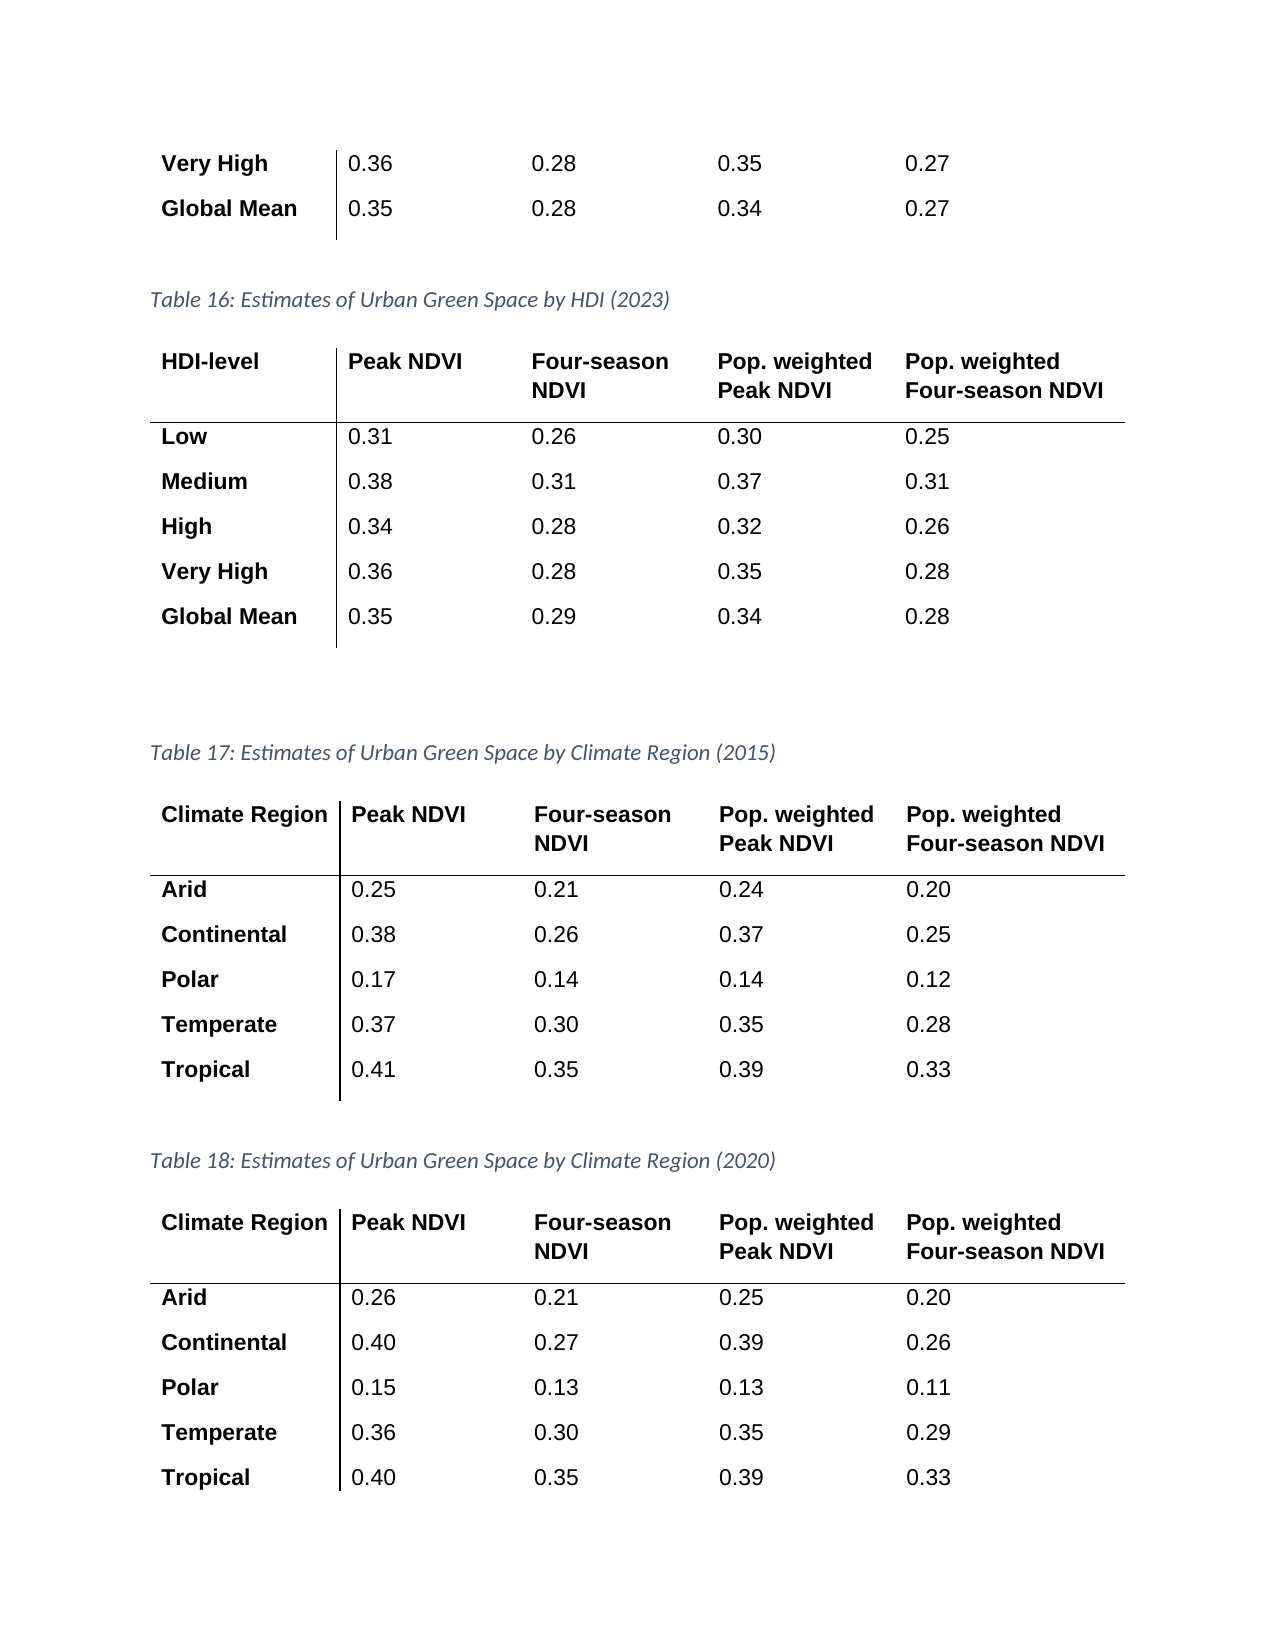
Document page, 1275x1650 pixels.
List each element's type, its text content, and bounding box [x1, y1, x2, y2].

table_cell 0.26 [520, 423, 706, 468]
table_header Climate Region [150, 1209, 339, 1283]
table_cell 0.14 [523, 966, 708, 1011]
table_cell 0.24 [708, 876, 895, 921]
table_cell 0.38 [337, 468, 520, 513]
table_header Pop. weighted Four-season NDVI [895, 801, 1125, 875]
table_header Four-season NDVI [523, 1209, 708, 1283]
table_cell 0.25 [895, 921, 1125, 966]
table_cell 0.35 [337, 195, 520, 240]
table_cell 0.13 [523, 1374, 708, 1419]
table_cell 0.25 [894, 423, 1125, 468]
table_cell 0.30 [523, 1419, 708, 1464]
table_cell 0.36 [341, 1419, 523, 1464]
table_cell 0.15 [341, 1374, 523, 1419]
table_header HDI-level [150, 348, 336, 422]
table_cell 0.25 [708, 1284, 895, 1329]
table_cell 0.37 [708, 921, 895, 966]
table_cell Continental [150, 1329, 339, 1374]
table_cell 0.35 [523, 1056, 708, 1101]
table_cell 0.35 [708, 1011, 895, 1056]
table_cell 0.27 [894, 150, 1125, 195]
table_cell 0.35 [523, 1464, 708, 1491]
table_cell 0.28 [895, 1011, 1125, 1056]
table_cell 0.27 [523, 1329, 708, 1374]
table_cell 0.40 [341, 1464, 523, 1491]
table_cell Arid [150, 876, 339, 921]
table_cell Very High [150, 150, 336, 195]
table_cell 0.37 [706, 468, 894, 513]
table_cell 0.20 [895, 876, 1125, 921]
table_cell 0.35 [706, 558, 894, 603]
table_header Pop. weighted Peak NDVI [708, 1209, 895, 1283]
table_cell 0.28 [520, 513, 706, 558]
table_cell 0.33 [895, 1056, 1125, 1101]
table_cell Arid [150, 1284, 339, 1329]
table_cell 0.28 [894, 558, 1125, 603]
table_cell 0.31 [520, 468, 706, 513]
table_cell 0.39 [708, 1056, 895, 1101]
table_cell 0.41 [341, 1056, 523, 1101]
table_cell Global Mean [150, 195, 336, 240]
table_cell 0.34 [706, 195, 894, 240]
table_cell 0.26 [523, 921, 708, 966]
table_cell 0.13 [708, 1374, 895, 1419]
table_header Climate Region [150, 801, 339, 875]
table_cell 0.29 [520, 603, 706, 648]
table_cell 0.25 [341, 876, 523, 921]
table_header Pop. weighted Peak NDVI [706, 348, 894, 422]
table_cell 0.21 [523, 1284, 708, 1329]
table_cell 0.28 [520, 150, 706, 195]
table_cell 0.27 [894, 195, 1125, 240]
table_cell Global Mean [150, 603, 336, 648]
table_header Peak NDVI [341, 1209, 523, 1283]
table_cell High [150, 513, 336, 558]
table_cell Temperate [150, 1011, 339, 1056]
table_cell 0.32 [706, 513, 894, 558]
table_cell 0.26 [894, 513, 1125, 558]
text Table 16: Estimates of Urban Green Space by HDI (2023) [150, 285, 1125, 313]
table_cell 0.39 [708, 1329, 895, 1374]
table_cell Continental [150, 921, 339, 966]
table_cell 0.26 [341, 1284, 523, 1329]
table_cell Temperate [150, 1419, 339, 1464]
table_cell 0.35 [706, 150, 894, 195]
table_cell 0.26 [895, 1329, 1125, 1374]
table_cell 0.14 [708, 966, 895, 1011]
table_header Four-season NDVI [523, 801, 708, 875]
table_cell 0.36 [337, 150, 520, 195]
table_cell 0.37 [341, 1011, 523, 1056]
table_cell 0.35 [337, 603, 520, 648]
table_cell 0.35 [708, 1419, 895, 1464]
table_cell 0.39 [708, 1464, 895, 1491]
table_cell Polar [150, 966, 339, 1011]
table_header Pop. weighted Four-season NDVI [895, 1209, 1125, 1283]
table_cell 0.11 [895, 1374, 1125, 1419]
table_cell 0.20 [895, 1284, 1125, 1329]
table_cell Tropical [150, 1464, 339, 1491]
table_cell 0.33 [895, 1464, 1125, 1491]
table_cell 0.28 [894, 603, 1125, 648]
table_cell 0.30 [706, 423, 894, 468]
table_cell 0.34 [706, 603, 894, 648]
table_cell 0.31 [337, 423, 520, 468]
table_cell 0.36 [337, 558, 520, 603]
table_cell 0.21 [523, 876, 708, 921]
table_header Peak NDVI [337, 348, 520, 422]
table_cell 0.31 [894, 468, 1125, 513]
table_cell 0.40 [341, 1329, 523, 1374]
table_cell 0.30 [523, 1011, 708, 1056]
table_cell Tropical [150, 1056, 339, 1101]
table_cell Very High [150, 558, 336, 603]
table_cell 0.38 [341, 921, 523, 966]
table_cell 0.28 [520, 195, 706, 240]
table_cell 0.34 [337, 513, 520, 558]
table_cell Low [150, 423, 336, 468]
table_cell 0.29 [895, 1419, 1125, 1464]
table_cell Polar [150, 1374, 339, 1419]
table_cell 0.28 [520, 558, 706, 603]
table_header Peak NDVI [341, 801, 523, 875]
table_header Pop. weighted Peak NDVI [708, 801, 895, 875]
table_header Four-season NDVI [520, 348, 706, 422]
table_cell 0.12 [895, 966, 1125, 1011]
text Table 18: Estimates of Urban Green Space by Climate Region (2020) [150, 1146, 1125, 1174]
table_cell Medium [150, 468, 336, 513]
text Table 17: Estimates of Urban Green Space by Climate Region (2015) [150, 738, 1125, 766]
table_header Pop. weighted Four-season NDVI [894, 348, 1125, 422]
table_cell 0.17 [341, 966, 523, 1011]
